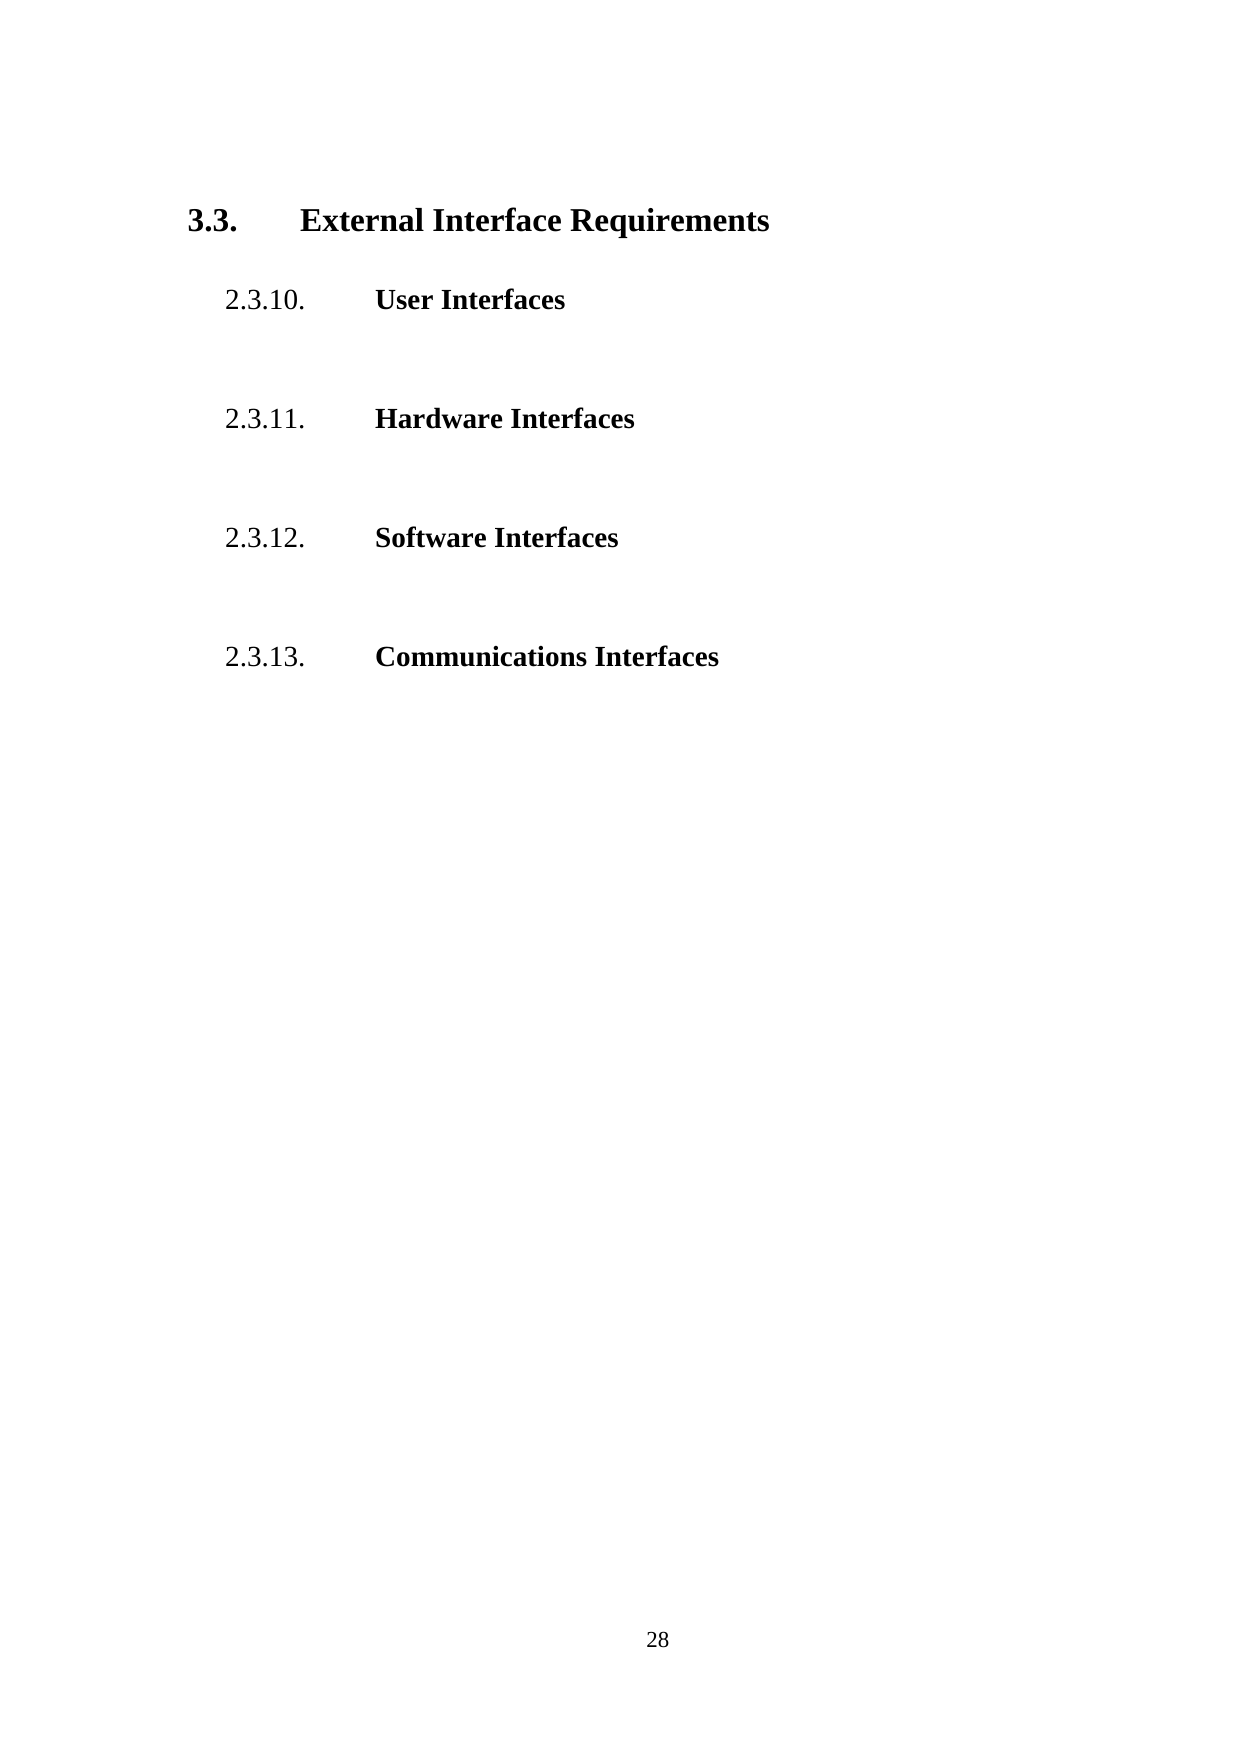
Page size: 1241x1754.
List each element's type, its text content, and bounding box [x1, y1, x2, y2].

subtitle Communications Interfaces [225, 639, 1090, 673]
subtitle User Interfaces [225, 282, 1090, 316]
subtitle Software Interfaces [225, 520, 1090, 554]
subtitle Hardware Interfaces [225, 401, 1090, 435]
subtitle External Interface Requirements [187, 200, 1090, 238]
